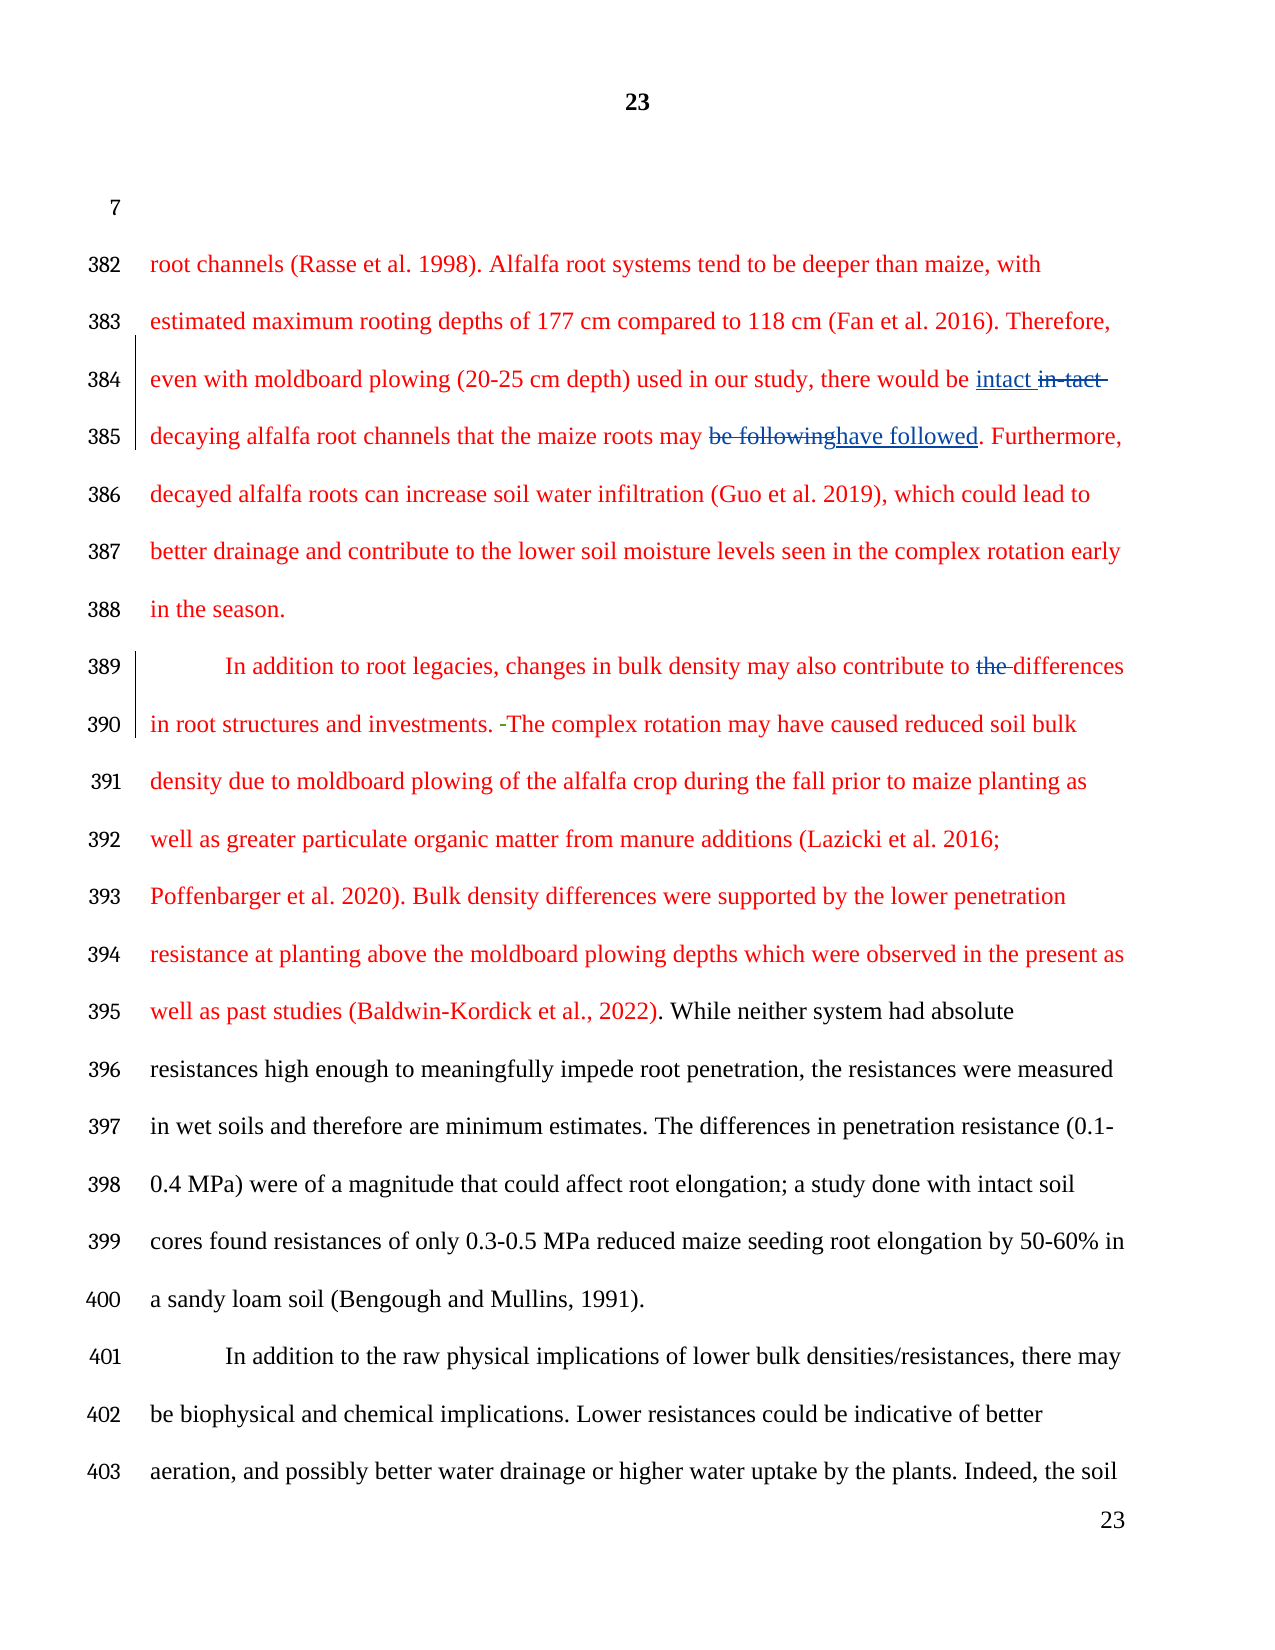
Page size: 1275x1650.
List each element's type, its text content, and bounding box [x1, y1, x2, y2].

text In addition to root legacies, changes in bulk density may also contribute to differences in root structures and investments. The complex rotation may have caused reduced soil bulk density due to moldboard plowing of the alfalfa crop during the fall prior to maize planting as well as greater particulate organic matter from manure additions (Lazicki et al. 2016; Poffenbarger et al. 2020). Bulk density differences were supported by the lower penetration resistance at planting above the moldboard plowing depths which were observed in the present as well as past studies (Baldwin-Kordick et al., 2022). While neither system had absolute resistances high enough to meaningfully impede root penetration, the resistances were measured in wet soils and therefore are minimum estimates. The differences in penetration resistance (0.1-0.4 MPa) were of a magnitude that could affect root elongation; a study done with intact soil cores found resistances of only 0.3-0.5 MPa reduced maize seeding root elongation by 50-60% in a sandy loam soil (Bengough and Mullins, 1991). [150, 651, 1125, 1312]
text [150, 249, 1125, 622]
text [150, 1341, 1125, 1485]
